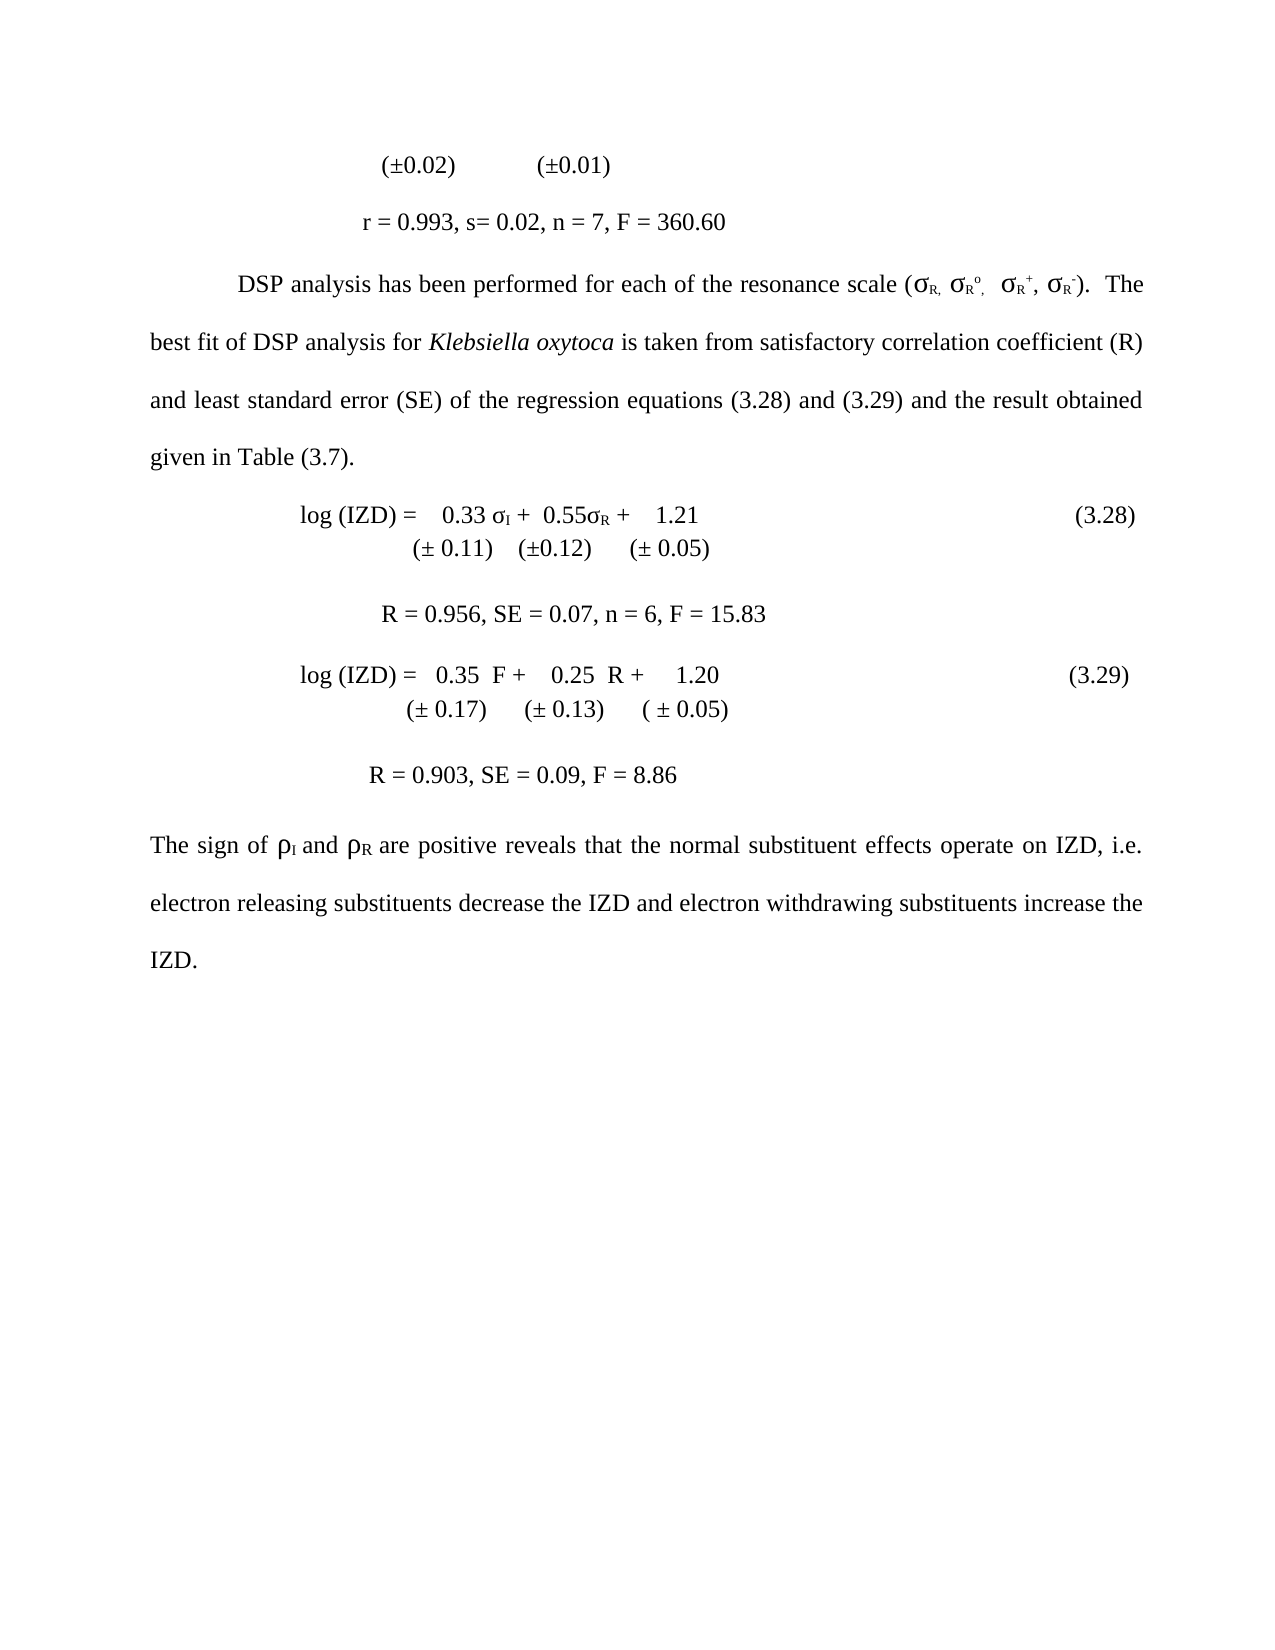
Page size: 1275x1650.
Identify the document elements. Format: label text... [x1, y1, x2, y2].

text The sign of ρI and ρR are positive reveals that the normal substituent effects operate on IZD, i.e. electron releasing substituents decrease the IZD and electron withdrawing substituents increase the IZD. [150, 826, 1144, 974]
text R = 0.956, SE = 0.07, n = 6, F = 15.83 [150, 599, 1144, 628]
text log (IZD) = 0.35 F + 0.25 R + 1.20 (3.29) [225, 661, 1144, 689]
text (± 0.17) (± 0.13) ( ± 0.05) [225, 694, 1144, 722]
text (±0.02) (±0.01) [150, 150, 1144, 179]
text log (IZD) = 0.33 σI + 0.55σR + 1.21 (3.28) [225, 500, 1144, 528]
text R = 0.903, SE = 0.09, F = 8.86 [150, 760, 1144, 788]
text DSP analysis has been performed for each of the resonance scale (σR, σRo, σR+, σR-). The best fit of DSP analysis for Klebsiella oxytoca is taken from satisfactory correlation coefficient (R) and least standard error (SE) of the regression equations (3.28) and (3.29) and the result obtained given in Table (3.7). [150, 265, 1144, 471]
text (± 0.11) (±0.12) (± 0.05) [225, 533, 1144, 562]
text r = 0.993, s= 0.02, n = 7, F = 360.60 [150, 207, 1144, 236]
